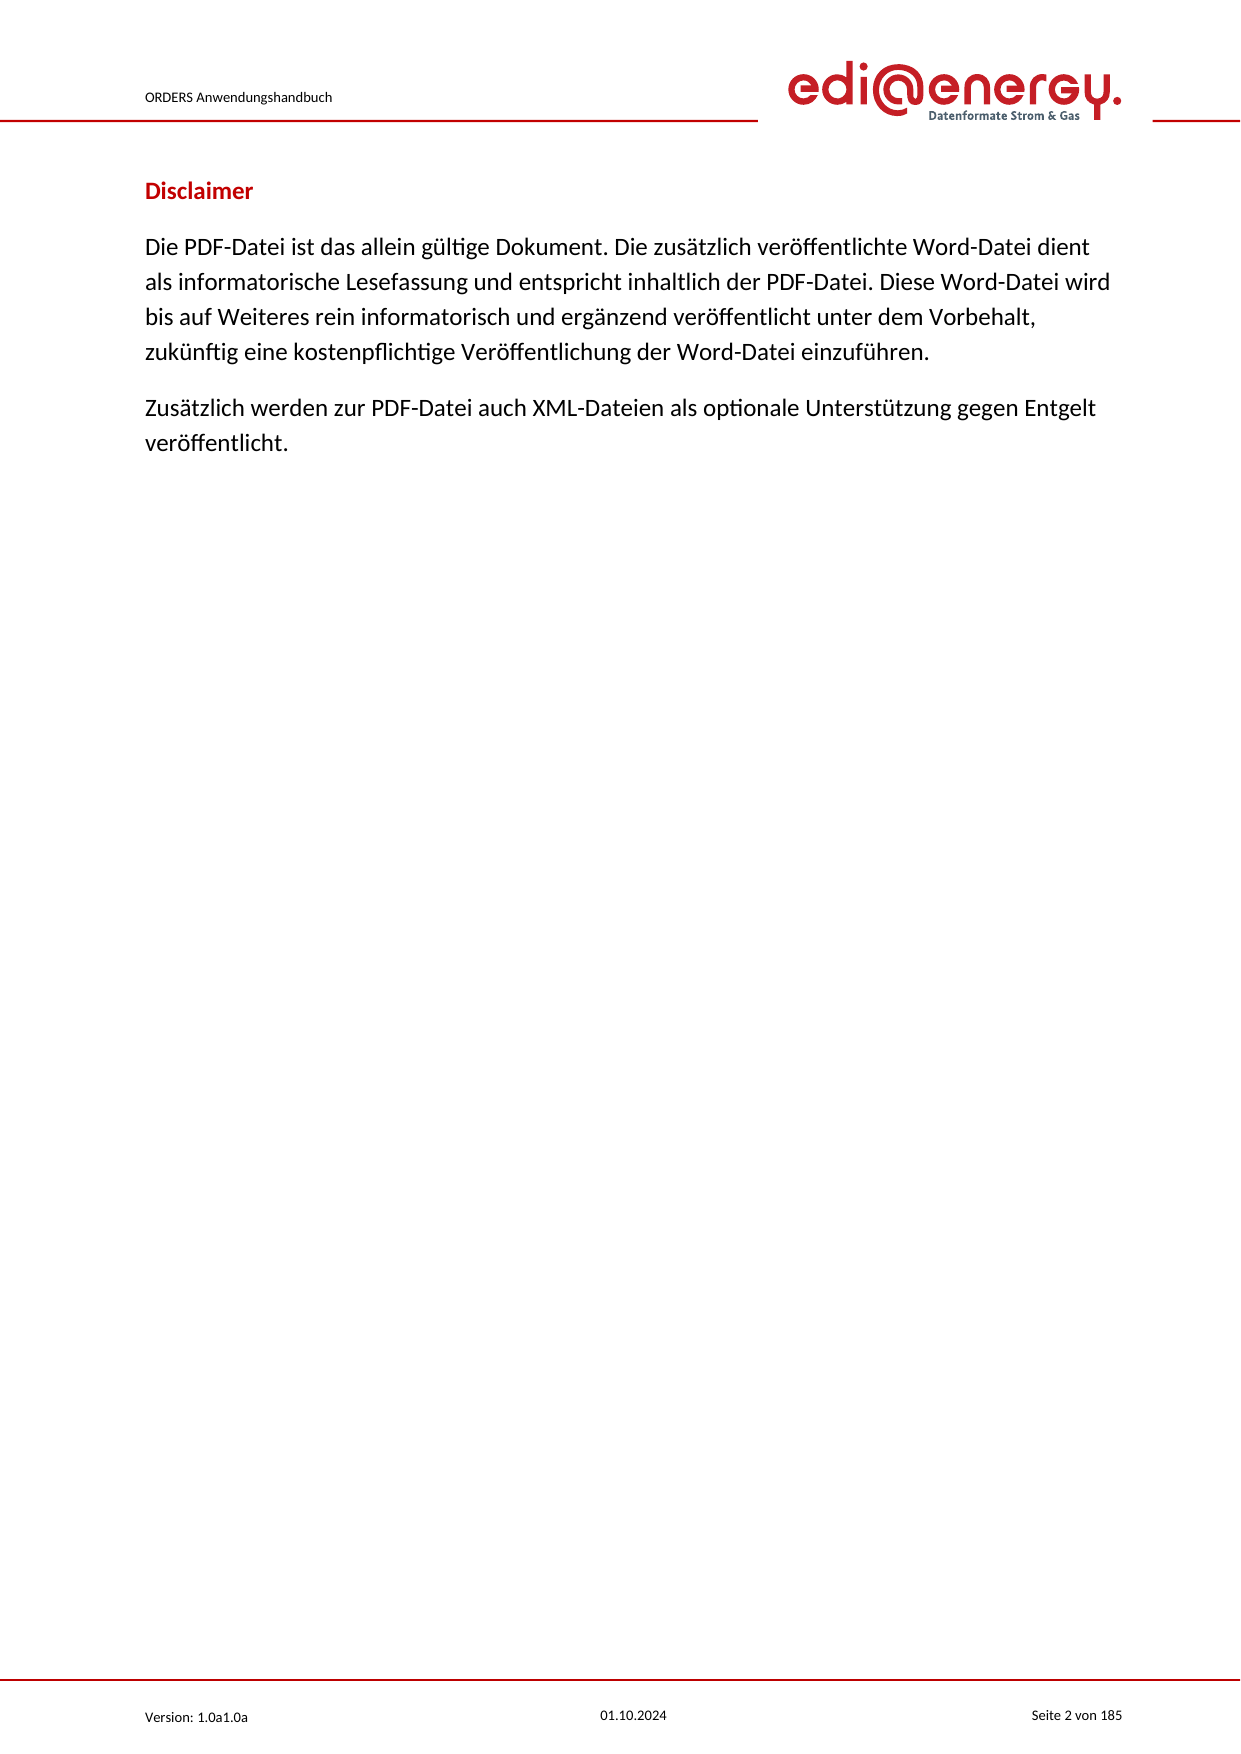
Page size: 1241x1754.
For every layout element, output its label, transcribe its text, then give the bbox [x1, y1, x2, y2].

text Die PDF-Datei ist das allein gültige Dokument. Die zusätzlich veröffentlichte Word-Datei dient als informatorische Lesefassung und entspricht inhaltlich der PDF-Datei. Diese Word-Datei wird bis auf Weiteres rein informatorisch und ergänzend veröffentlicht unter dem Vorbehalt, zukünftig eine kostenpflichtige Veröffentlichung der Word-Datei einzuführen. [145, 231, 1122, 367]
text Zusätzlich werden zur PDF-Datei auch XML-Dateien als optionale Unterstützung gegen Entgelt veröffentlicht. [145, 392, 1122, 457]
text Disclaimer [145, 173, 1122, 206]
